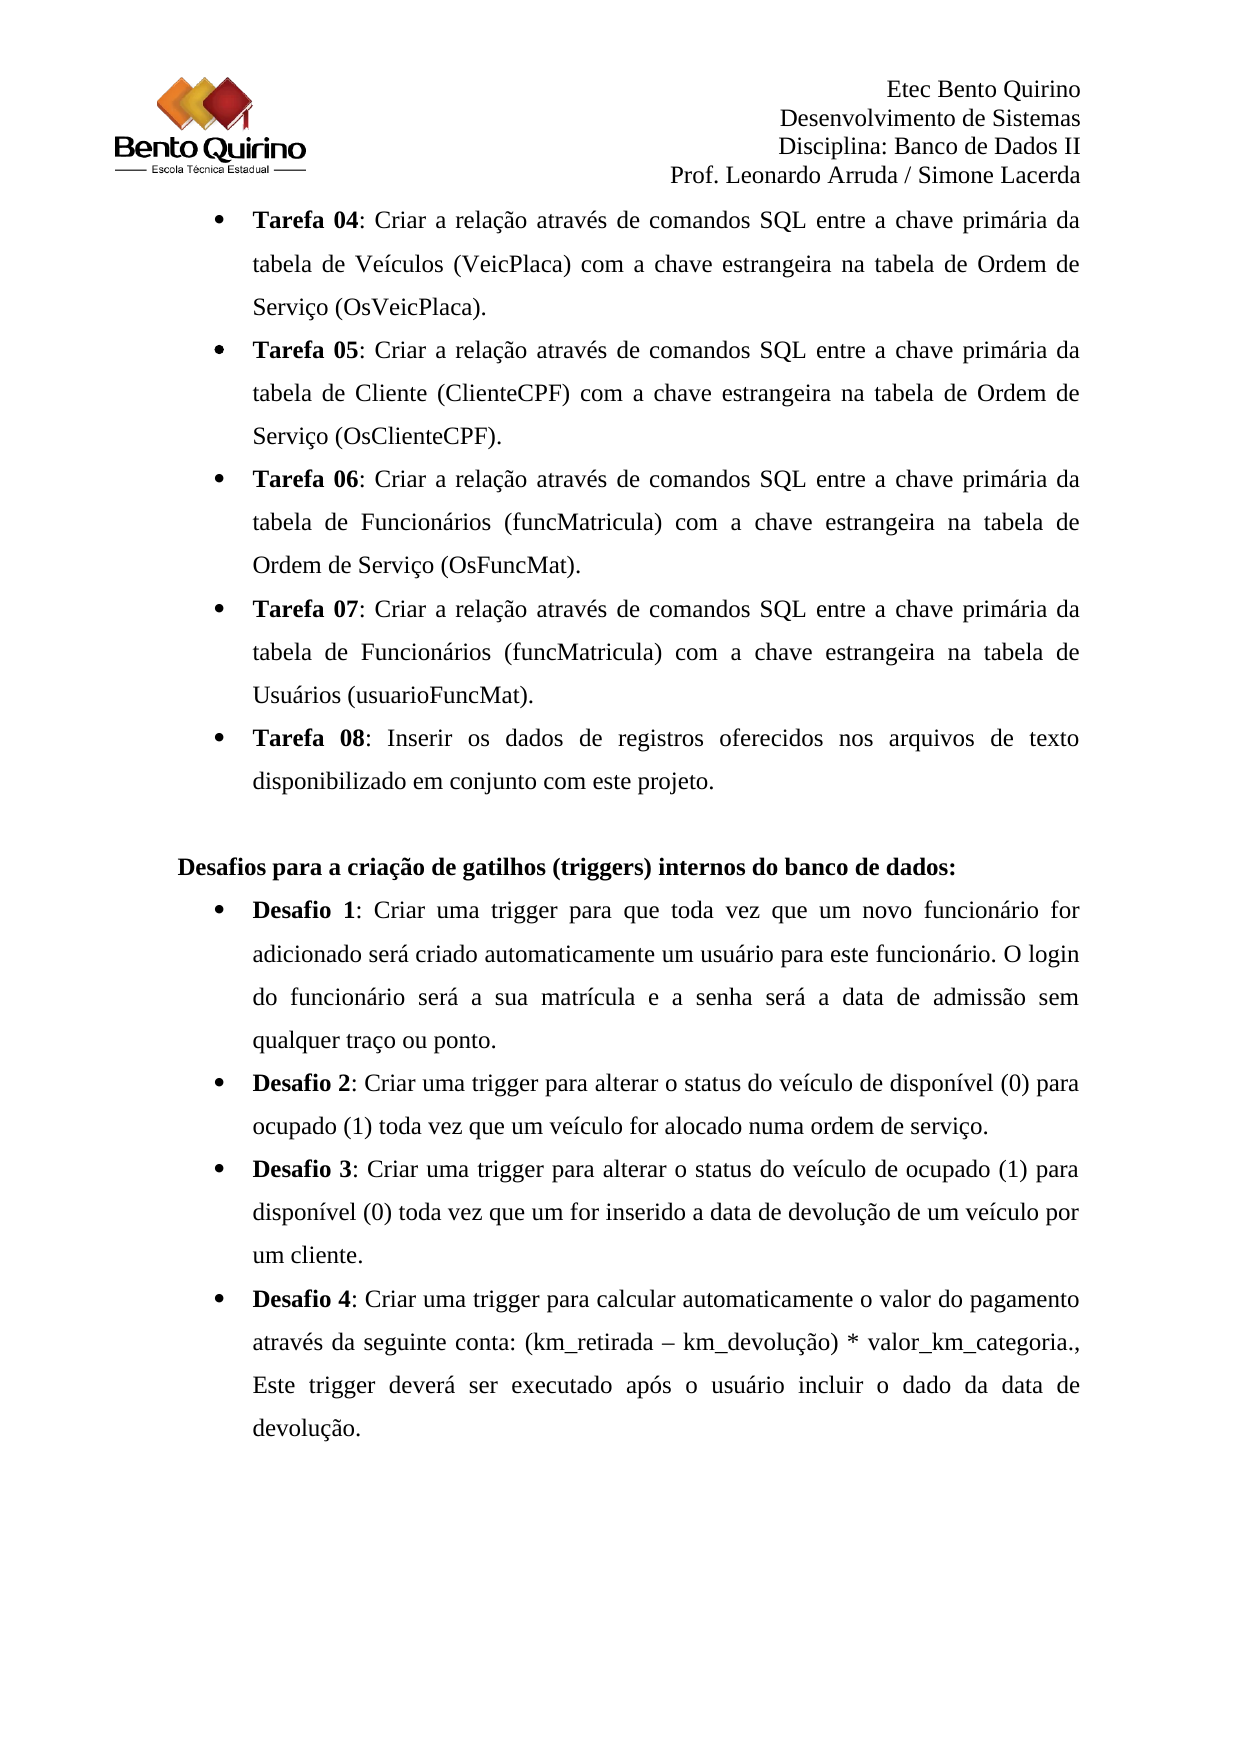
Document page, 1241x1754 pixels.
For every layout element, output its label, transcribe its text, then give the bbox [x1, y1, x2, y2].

list Desafio 1: Criar uma trigger para que toda vez que um novo funcionário for adicionado será criado automaticamente um usuário para este funcionário. O login do funcionário será a sua matrícula e a senha será a data de admissão sem qualquer traço ou ponto. [215, 896, 1081, 1054]
list Desafio 4: Criar uma trigger para calcular automaticamente o valor do pagamento através da seguinte conta: (km_retirada – km_devolução) * valor_km_categoria., Este trigger deverá ser executado após o usuário incluir o dado da data de devolução. [215, 1284, 1081, 1442]
list Tarefa 05: Criar a relação através de comandos SQL entre a chave primária da tabela de Cliente (ClienteCPF) com a chave estrangeira na tabela de Ordem de Serviço (OsClienteCPF). [215, 335, 1081, 450]
text Desafios para a criação de gatilhos (triggers) internos do banco de dados: [177, 852, 1081, 881]
list Tarefa 07: Criar a relação através de comandos SQL entre a chave primária da tabela de Funcionários (funcMatricula) com a chave estrangeira na tabela de Usuários (usuarioFuncMat). [215, 594, 1081, 709]
list Tarefa 08: Inserir os dados de registros oferecidos nos arquivos de texto disponibilizado em conjunto com este projeto. [215, 723, 1081, 795]
list Tarefa 04: Criar a relação através de comandos SQL entre a chave primária da tabela de Veículos (VeicPlaca) com a chave estrangeira na tabela de Ordem de Serviço (OsVeicPlaca). [215, 206, 1081, 321]
list Desafio 3: Criar uma trigger para alterar o status do veículo de ocupado (1) para disponível (0) toda vez que um for inserido a data de devolução de um veículo por um cliente. [215, 1154, 1081, 1269]
list Desafio 2: Criar uma trigger para alterar o status do veículo de disponível (0) para ocupado (1) toda vez que um veículo for alocado numa ordem de serviço. [215, 1068, 1081, 1140]
list Tarefa 06: Criar a relação através de comandos SQL entre a chave primária da tabela de Funcionários (funcMatricula) com a chave estrangeira na tabela de Ordem de Serviço (OsFuncMat). [215, 464, 1081, 579]
picture [107, 73, 313, 176]
